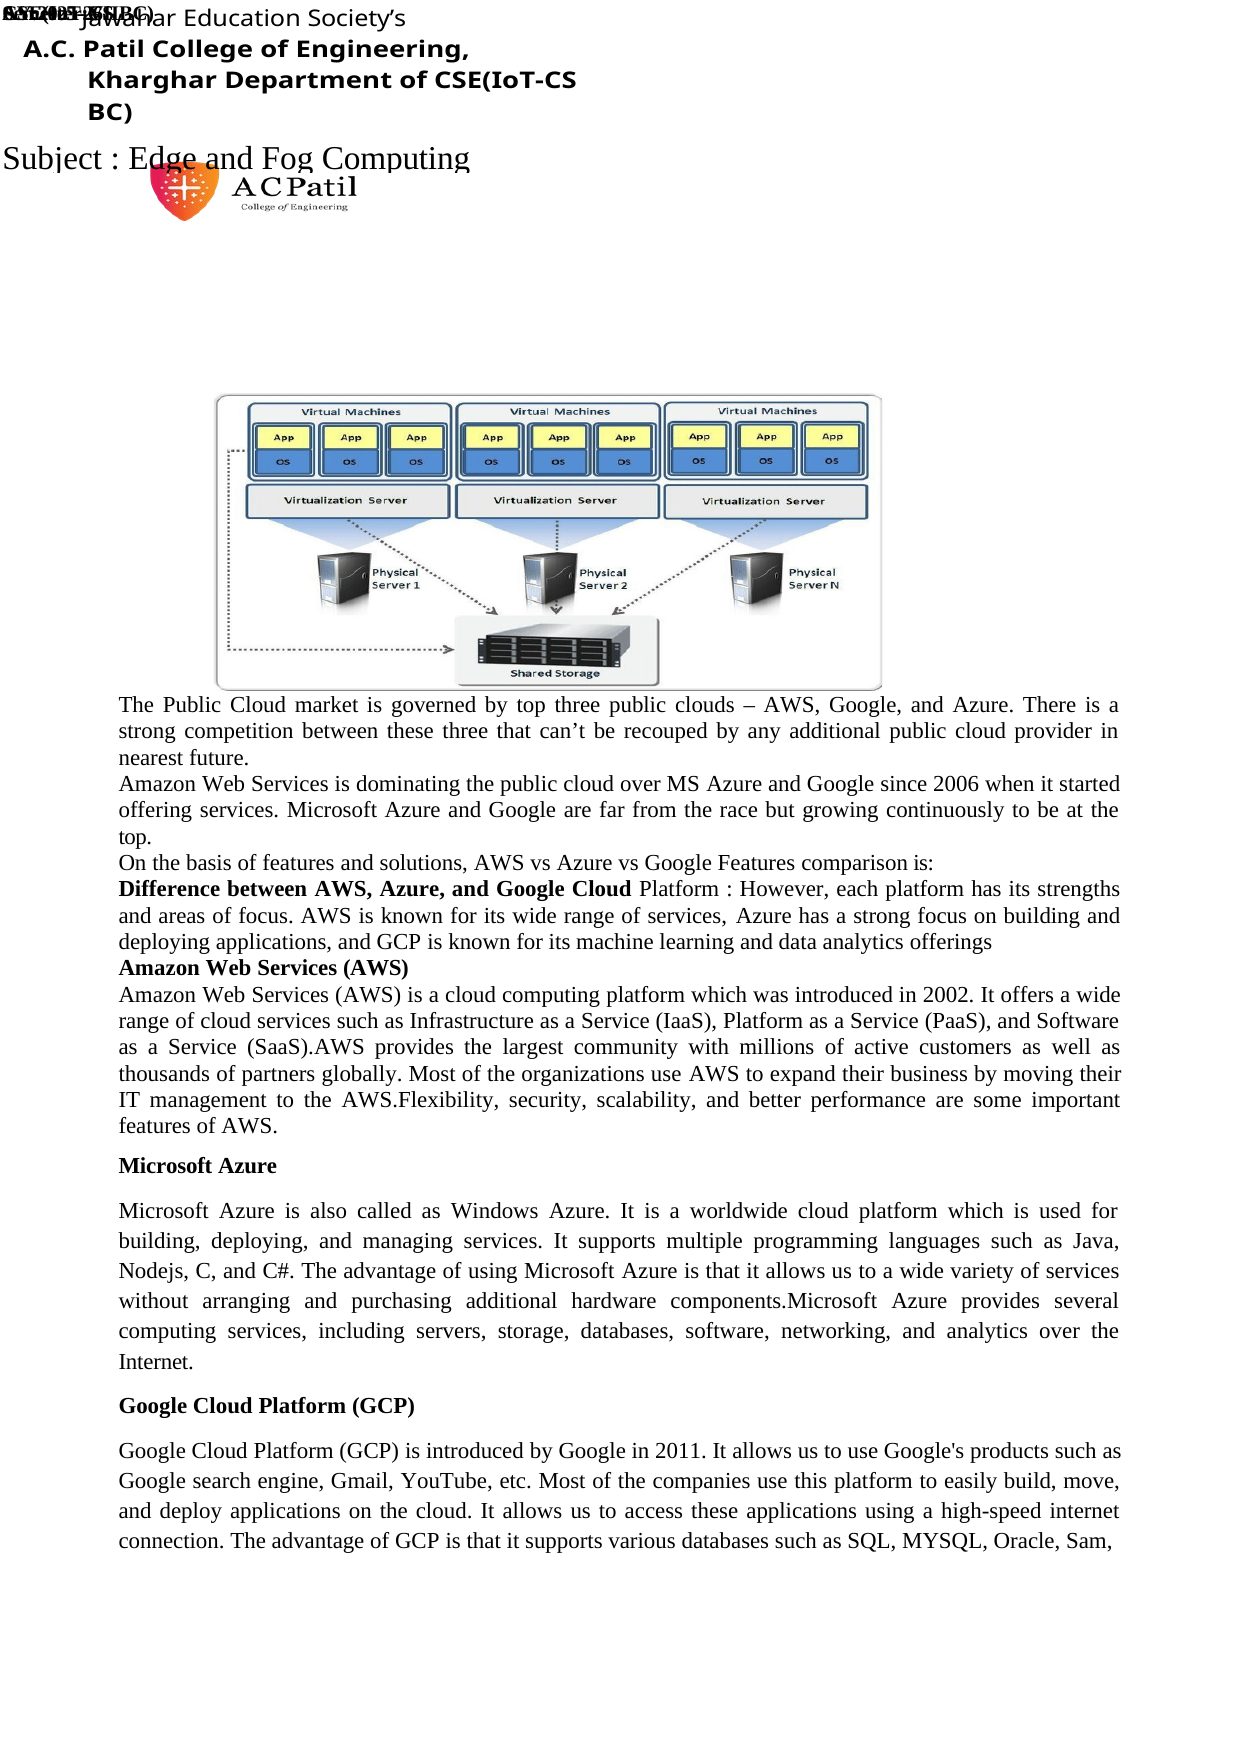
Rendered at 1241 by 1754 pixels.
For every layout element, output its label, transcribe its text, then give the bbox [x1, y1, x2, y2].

text On the basis of features and solutions, AWS vs Azure vs Google Features comparison is: [118, 849, 1122, 875]
text The Public Cloud market is governed by top three public clouds – AWS, Google, and Azure. There is a strong competition between these three that can’t be recouped by any additional public cloud provider in nearest future. [118, 691, 1121, 770]
text Google Cloud Platform (GCP) is introduced by Google in 2011. It allows us to use Google's products such as Google search engine, Gmail, YouTube, etc. Most of the companies use this platform to easily build, move, and deploy applications on the cloud. It allows us to access these applications using a high-speed internet connection. The advantage of GCP is that it supports various databases such as SQL, MYSQL, Oracle, Sam, [118, 1437, 1122, 1554]
text Amazon Web Services (AWS) is a cloud computing platform which was introduced in 2002. It offers a wide range of cloud services such as Infrastructure as a Service (IaaS), Platform as a Service (PaaS), and Software as a Service (SaaS).AWS provides the largest community with millions of active customers as well as thousands of partners globally. Most of the organizations use AWS to expand their business by moving their IT management to the AWS.Flexibility, security, scalability, and better performance are some important features of AWS. [118, 981, 1122, 1139]
subtitle Google Cloud Platform (GCP) [118, 1392, 1122, 1418]
text Microsoft Azure is also called as Windows Azure. It is a worldwide cloud platform which is used for building, deploying, and managing services. It supports multiple programming languages such as Java, Nodejs, C, and C#. The advantage of using Microsoft Azure is that it allows us to a wide variety of services without arranging and purchasing additional hardware components.Microsoft Azure provides several computing services, including servers, storage, databases, software, networking, and analytics over the Internet. [118, 1197, 1120, 1374]
text Amazon Web Services is dominating the public cloud over MS Azure and Google since 2006 when it started offering services. Microsoft Azure and Google are far from the race but growing continuously to be at the top. [118, 770, 1121, 849]
picture [152, 155, 160, 168]
picture [213, 392, 883, 691]
picture [240, 155, 248, 168]
subtitle Amazon Web Services (AWS) [118, 954, 1122, 981]
text Difference between AWS, Azure, and Google Cloud Platform : However, each platform has its strengths and areas of focus. AWS is known for its wide range of services, Azure has a strong focus on building and deploying applications, and GCP is known for its machine learning and data analytics offerings [118, 875, 1121, 954]
picture [129, 146, 377, 238]
subtitle Microsoft Azure [118, 1152, 1122, 1178]
